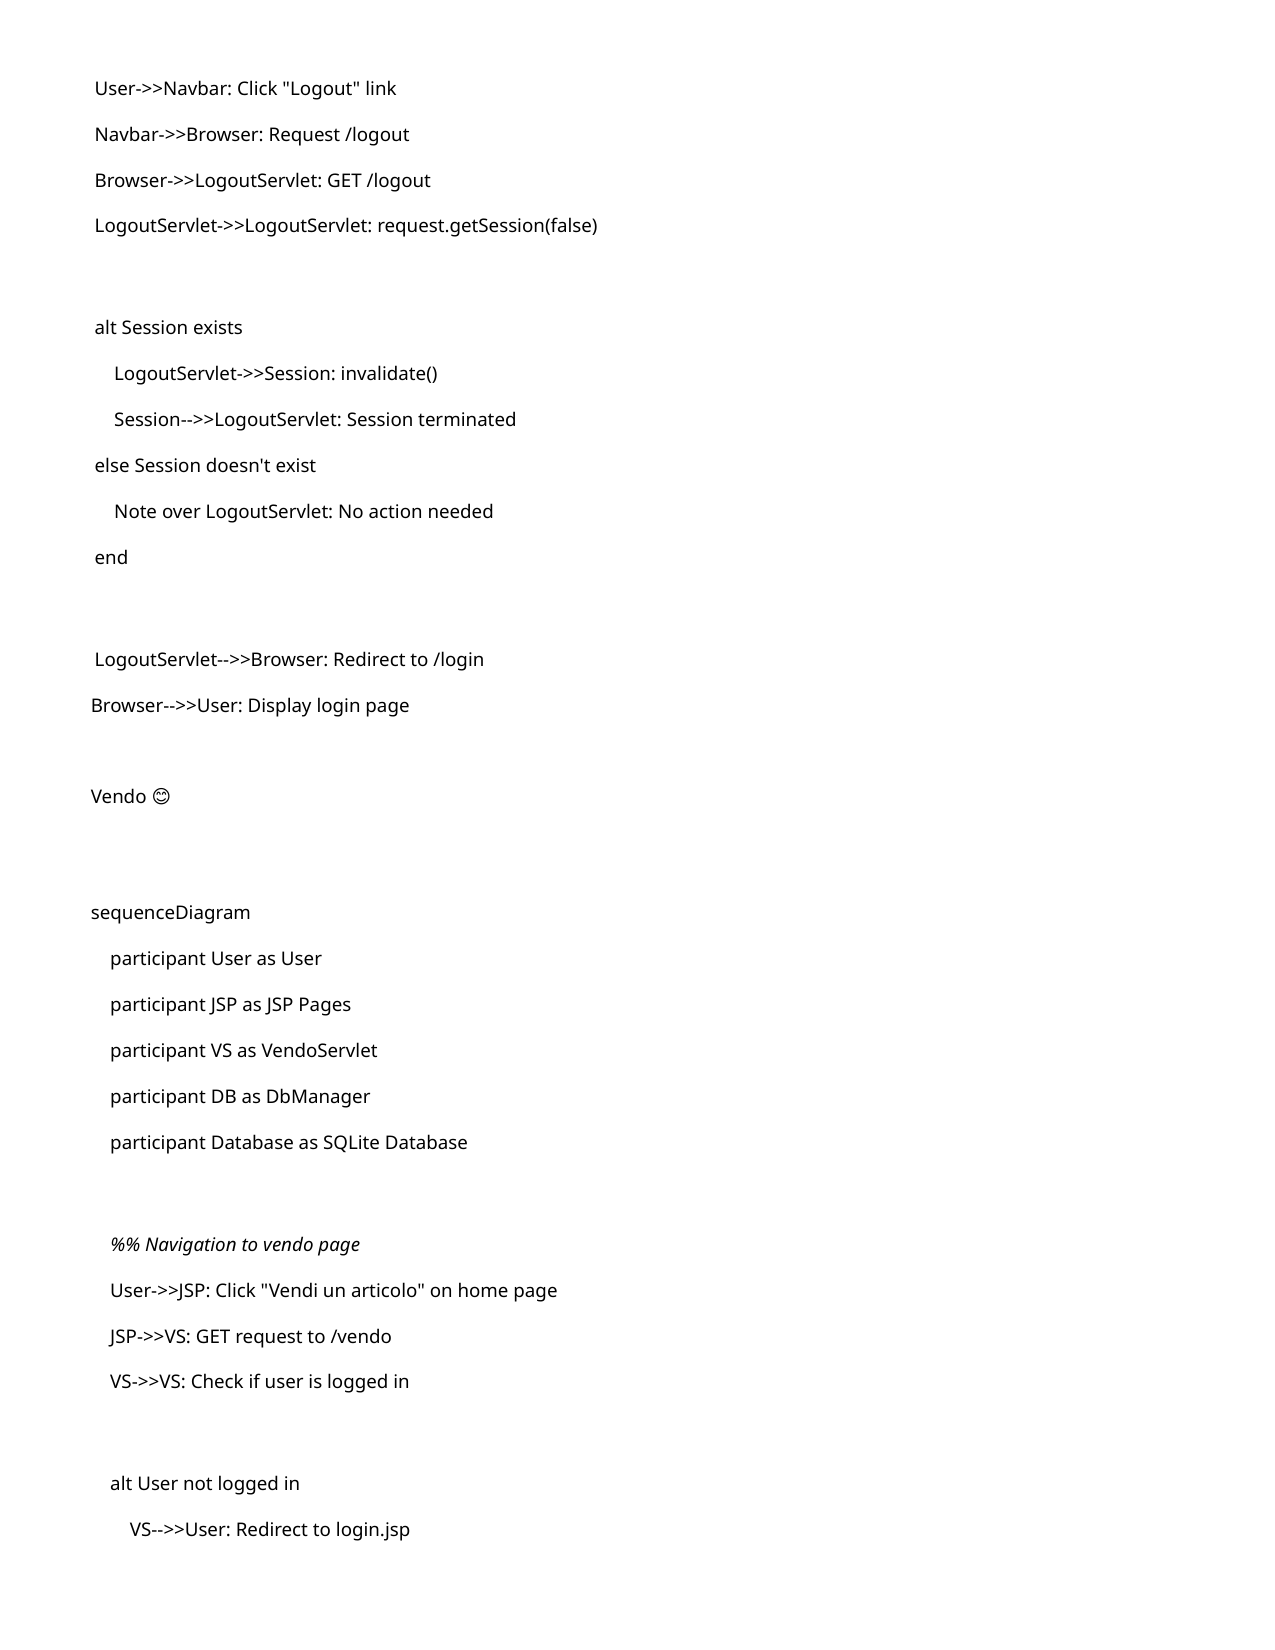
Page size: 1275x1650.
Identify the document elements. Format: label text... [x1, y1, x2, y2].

text User->>JSP: Click "Vendi un articolo" on home page [75, 1277, 1200, 1302]
text User->>Navbar: Click "Logout" link [75, 75, 1200, 101]
text VS-->>User: Redirect to login.jsp [75, 1517, 1200, 1542]
text VS->>VS: Check if user is logged in [75, 1369, 1200, 1394]
text JSP->>VS: GET request to /vendo [75, 1323, 1200, 1348]
text end [75, 544, 1200, 570]
text LogoutServlet->>LogoutServlet: request.getSession(false) [75, 213, 1200, 238]
text sequenceDiagram [75, 899, 1200, 925]
text participant User as User [75, 946, 1200, 971]
text participant VS as VendoServlet [75, 1037, 1200, 1063]
text Note over LogoutServlet: No action needed [75, 498, 1200, 524]
text participant Database as SQLite Database [75, 1129, 1200, 1155]
text %% Navigation to vendo page [75, 1231, 1200, 1257]
text LogoutServlet->>Session: invalidate() [75, 361, 1200, 386]
text LogoutServlet-->>Browser: Redirect to /login [75, 646, 1200, 672]
text participant JSP as JSP Pages [75, 991, 1200, 1017]
text participant DB as DbManager [75, 1083, 1200, 1109]
text else Session doesn't exist [75, 452, 1200, 478]
text Vendo [75, 784, 1200, 878]
text alt User not logged in [75, 1471, 1200, 1496]
text Browser-->>User: Display login page [75, 692, 1200, 717]
text Session-->>LogoutServlet: Session terminated [75, 406, 1200, 432]
text alt Session exists [75, 314, 1200, 340]
text Browser->>LogoutServlet: GET /logout [75, 167, 1200, 192]
text Navbar->>Browser: Request /logout [75, 121, 1200, 146]
